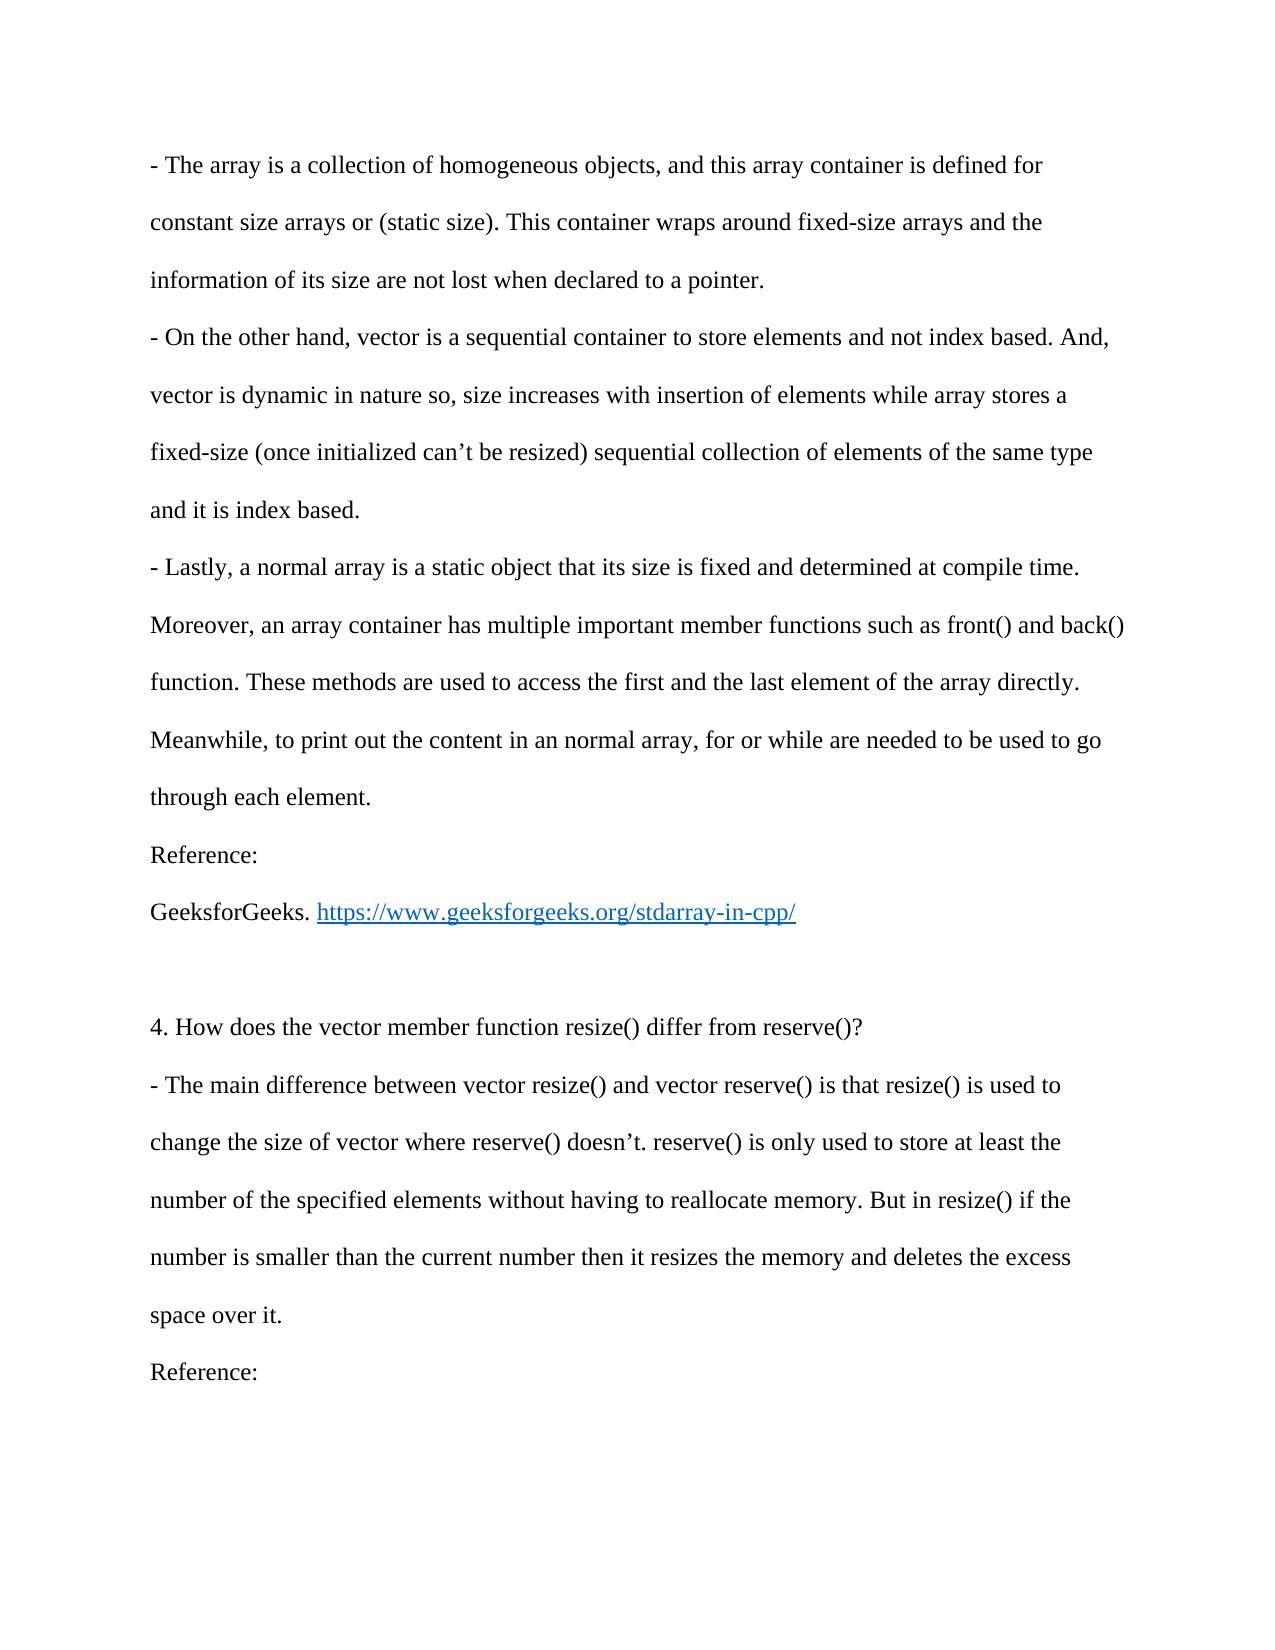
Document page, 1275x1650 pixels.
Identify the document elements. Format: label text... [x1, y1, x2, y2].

text Reference: [150, 840, 1125, 869]
text Reference: [150, 1357, 1125, 1386]
text 4. How does the vector member function resize() differ from reserve()? [150, 1012, 1125, 1041]
text - The array is a collection of homogeneous objects, and this array container is defined for constant size arrays or (static size). This container wraps around fixed-size arrays and the information of its size are not lost when declared to a pointer. [150, 150, 1125, 294]
text - On the other hand, vector is a sequential container to store elements and not index based. And, vector is dynamic in nature so, size increases with insertion of elements while array stores a fixed-size (once initialized can’t be resized) sequential collection of elements of the same type and it is index based. [150, 322, 1125, 524]
text - The main difference between vector resize() and vector reserve() is that resize() is used to change the size of vector where reserve() doesn’t. reserve() is only used to store at least the number of the specified elements without having to reallocate memory. But in resize() if the number is smaller than the current number then it resizes the memory and deletes the excess space over it. [150, 1070, 1125, 1329]
text GeeksforGeeks. https://www.geeksforgeeks.org/stdarray-in-cpp/ [150, 897, 1125, 926]
text - Lastly, a normal array is a static object that its size is fixed and determined at compile time. Moreover, an array container has multiple important member functions such as front() and back() function. These methods are used to access the first and the last element of the array directly. Meanwhile, to print out the content in an normal array, for or while are needed to be used to go through each element. [150, 552, 1125, 811]
